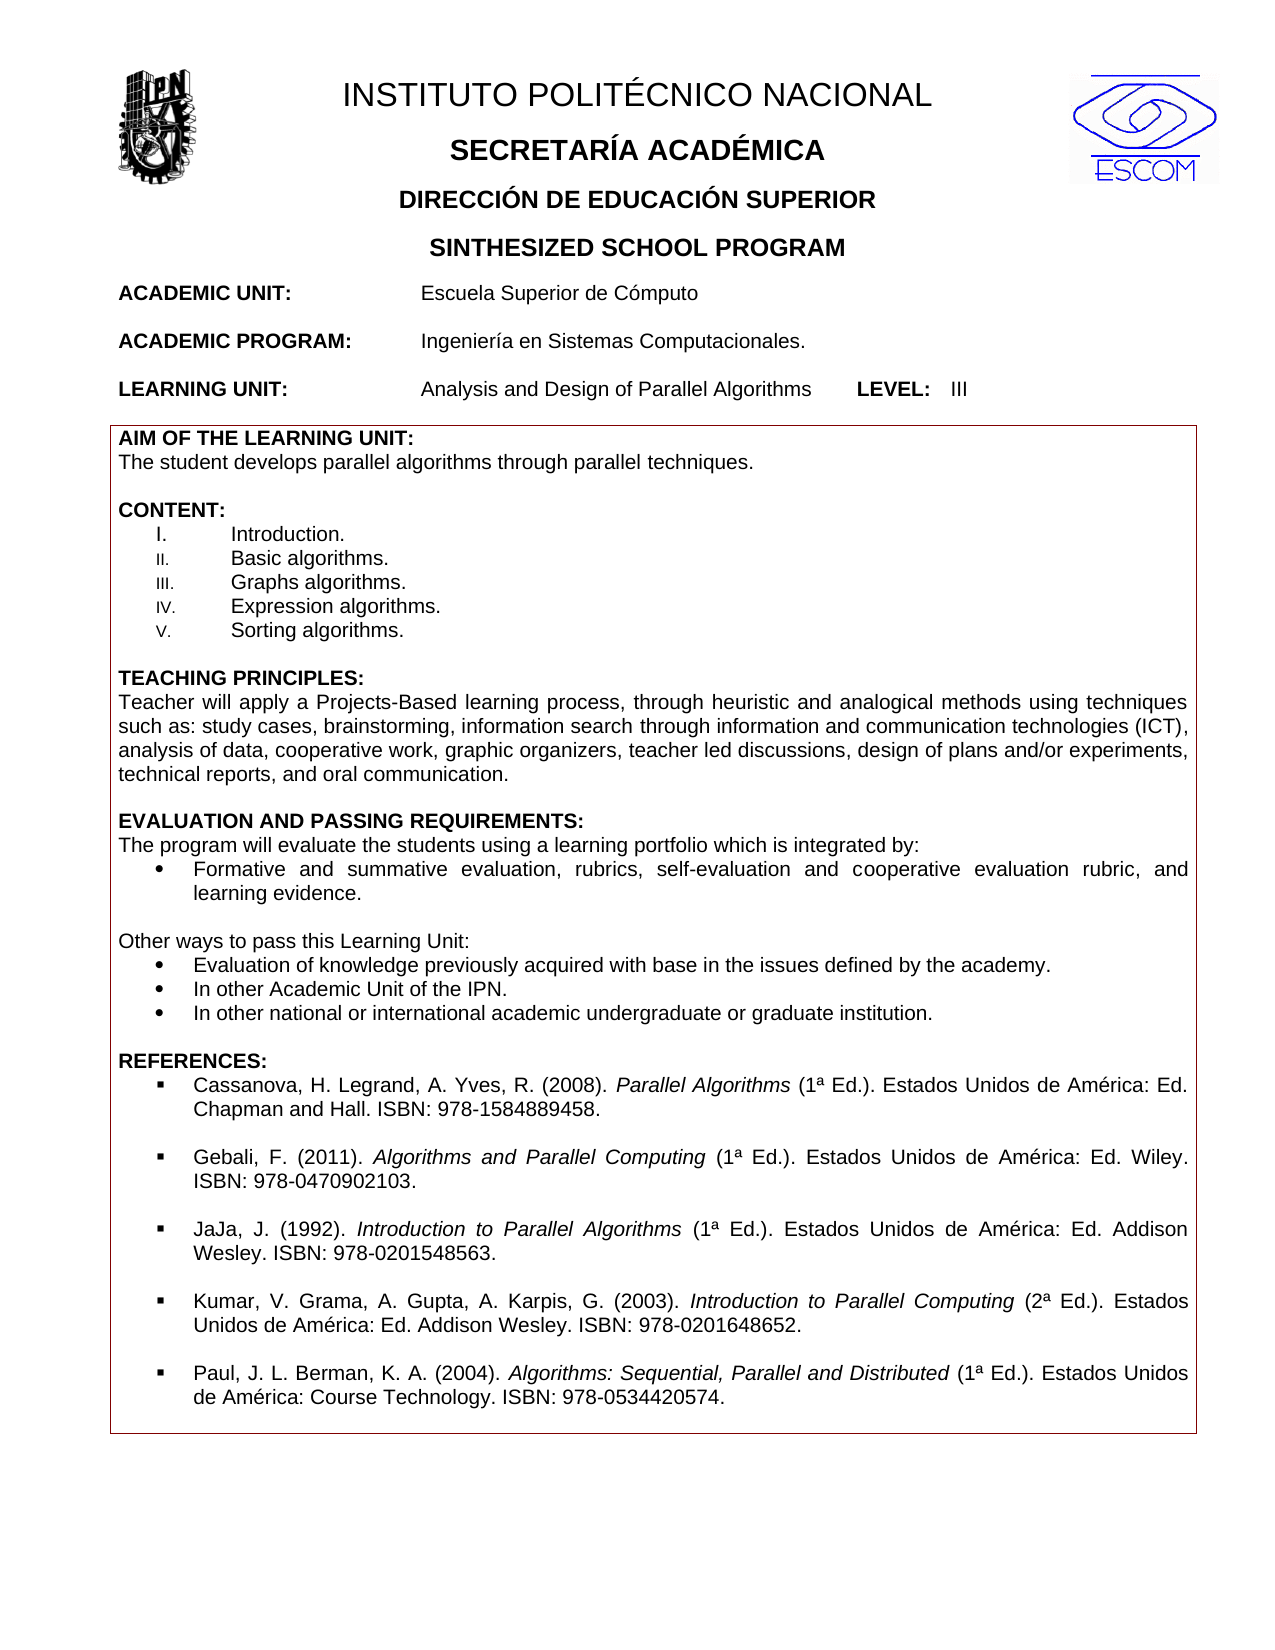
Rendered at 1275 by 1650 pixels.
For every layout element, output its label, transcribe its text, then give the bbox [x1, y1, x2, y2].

table_cell Analysis and Design of Parallel Algorithms [413, 377, 849, 401]
table_header ACADEMIC UNIT: [111, 281, 413, 305]
table_header Ingeniería en Sistemas Computacionales. [413, 329, 1187, 377]
table_cell LEVEL: [849, 377, 943, 401]
picture [1067, 72, 1220, 184]
table_header AIM OF THE LEARNING UNIT: The student develops parallel algorithms through parallel techniques. CONTENT: Introduction. Basic algorithms. Graphs algorithms. Expression algorithms. Sorting algorithms. TEACHING PRINCIPLES: Teacher will apply a Projects-Based learning process, through heuristic and analogical methods using techniques such as: study cases, brainstorming, information search through information and communication technologies (ICT), analysis of data, cooperative work, graphic organizers, teacher led discussions, design of plans and/or experiments, technical reports, and oral communication. EVALUATION AND PASSING REQUIREMENTS: The program will evaluate the students using a learning portfolio which is integrated by: Formative and summative evaluation, rubrics, self-evaluation and cooperative evaluation rubric, and learning evidence. Other ways to pass this Learning Unit: Evaluation of knowledge previously acquired with base in the issues defined by the academy. In other Academic Unit of the IPN. In other national or international academic undergraduate or graduate institution. REFERENCES: Cassanova, H. Legrand, A. Yves, R. (2008). Parallel Algorithms (1ª Ed.). Estados Unidos de América: Ed. Chapman and Hall. ISBN: 978-1584889458. Gebali, F. (2011). Algorithms and Parallel Computing (1ª Ed.). Estados Unidos de América: Ed. Wiley. ISBN: 978-0470902103. JaJa, J. (1992). Introduction to Parallel Algorithms (1ª Ed.). Estados Unidos de América: Ed. Addison Wesley. ISBN: 978-0201548563. Kumar, V. Grama, A. Gupta, A. Karpis, G. (2003). Introduction to Parallel Computing (2ª Ed.). Estados Unidos de América: Ed. Addison Wesley. ISBN: 978-0201648652. Paul, J. L. Berman, K. A. (2004). Algorithms: Sequential, Parallel and Distributed (1ª Ed.). Estados Unidos de América: Course Technology. ISBN: 978-0534420574. [111, 426, 1196, 1433]
picture [113, 61, 203, 187]
table_header Escuela Superior de Cómputo [413, 281, 1187, 305]
table_cell LEARNING UNIT: [111, 377, 413, 401]
text SINTHESIZED SCHOOL PROGRAM [118, 233, 1157, 262]
table_header ACADEMIC PROGRAM: [111, 329, 413, 377]
table_cell III [943, 377, 1187, 401]
